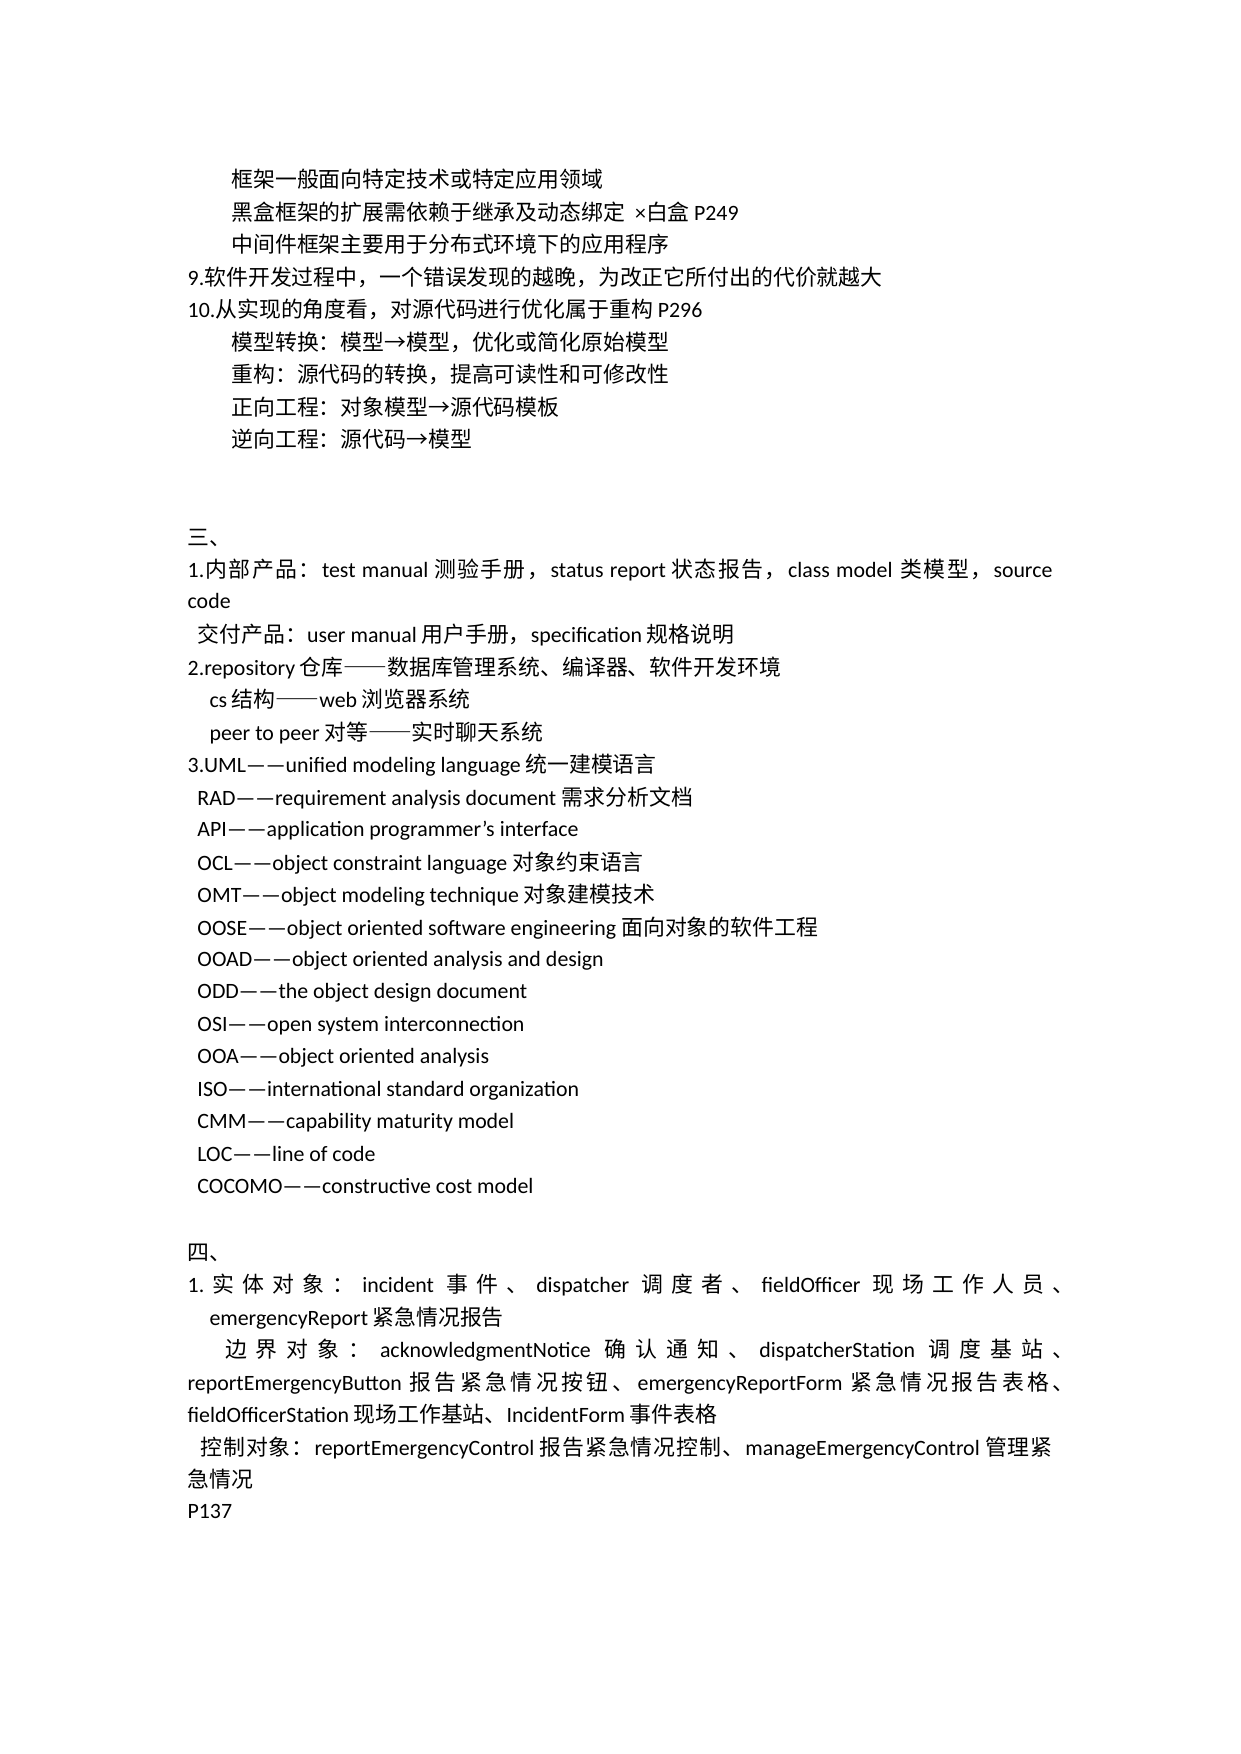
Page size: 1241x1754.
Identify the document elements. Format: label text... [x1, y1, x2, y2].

text 三、 [187, 519, 1053, 552]
text 边界对象：acknowledgmentNotice确认通知、dispatcherStation调度基站、reportEmergencyButton报告紧急情况按钮、emergencyReportForm紧急情况报告表格、fieldOfficerStation现场工作基站、IncidentForm事件表格 [187, 1332, 1053, 1429]
text 正向工程：对象模型→源代码模板 [187, 389, 1053, 422]
text CMM——capability maturity model [187, 1104, 1053, 1137]
text 四、 [187, 1234, 1053, 1267]
text peer to peer对等——实时聊天系统 [187, 714, 1053, 747]
text OMT——object modeling technique 对象建模技术 [187, 877, 1053, 909]
text COCOMO——constructive cost model [187, 1169, 1053, 1202]
text 逆向工程：源代码→模型 [187, 422, 1053, 454]
text 控制对象：reportEmergencyControl报告紧急情况控制、manageEmergencyControl管理紧急情况 [187, 1429, 1053, 1494]
text P137 [187, 1494, 1053, 1527]
text 交付产品：user manual用户手册，specification规格说明 [187, 617, 1053, 649]
text 1.内部产品：test manual测验手册，status report状态报告，class model 类模型，source code [187, 552, 1053, 617]
text 重构：源代码的转换，提高可读性和可修改性 [187, 357, 1053, 389]
text LOC——line of code [187, 1137, 1053, 1169]
text 中间件框架主要用于分布式环境下的应用程序 [187, 227, 1053, 259]
text OCL——object constraint language 对象约束语言 [187, 844, 1053, 877]
text OOSE——object oriented software engineering 面向对象的软件工程 [187, 909, 1053, 942]
text 框架一般面向特定技术或特定应用领域 [187, 162, 1053, 194]
text ISO——international standard organization [187, 1072, 1053, 1104]
text OOA——object oriented analysis [187, 1039, 1053, 1072]
text 黑盒框架的扩展需依赖于继承及动态绑定 ×白盒P249 [187, 194, 1053, 227]
text OOAD——object oriented analysis and design [187, 942, 1053, 974]
text 2.repository仓库——数据库管理系统、编译器、软件开发环境 [187, 649, 1053, 682]
text ODD——the object design document [187, 974, 1053, 1007]
text 9.软件开发过程中，一个错误发现的越晚，为改正它所付出的代价就越大 [187, 259, 1053, 292]
text 1.实体对象：incident事件、dispatcher调度者、fieldOfficer现场工作人员、emergencyReport紧急情况报告 [187, 1267, 1053, 1332]
text 10.从实现的角度看，对源代码进行优化属于重构 P296 [187, 292, 1053, 324]
text 3.UML——unified modeling language统一建模语言 [187, 747, 1053, 779]
text OSI——open system interconnection [187, 1007, 1053, 1039]
text API——application programmer’s interface [187, 812, 1053, 844]
text RAD——requirement analysis document 需求分析文档 [187, 779, 1053, 812]
text cs结构——web浏览器系统 [187, 682, 1053, 714]
text 模型转换：模型→模型，优化或简化原始模型 [187, 324, 1053, 357]
